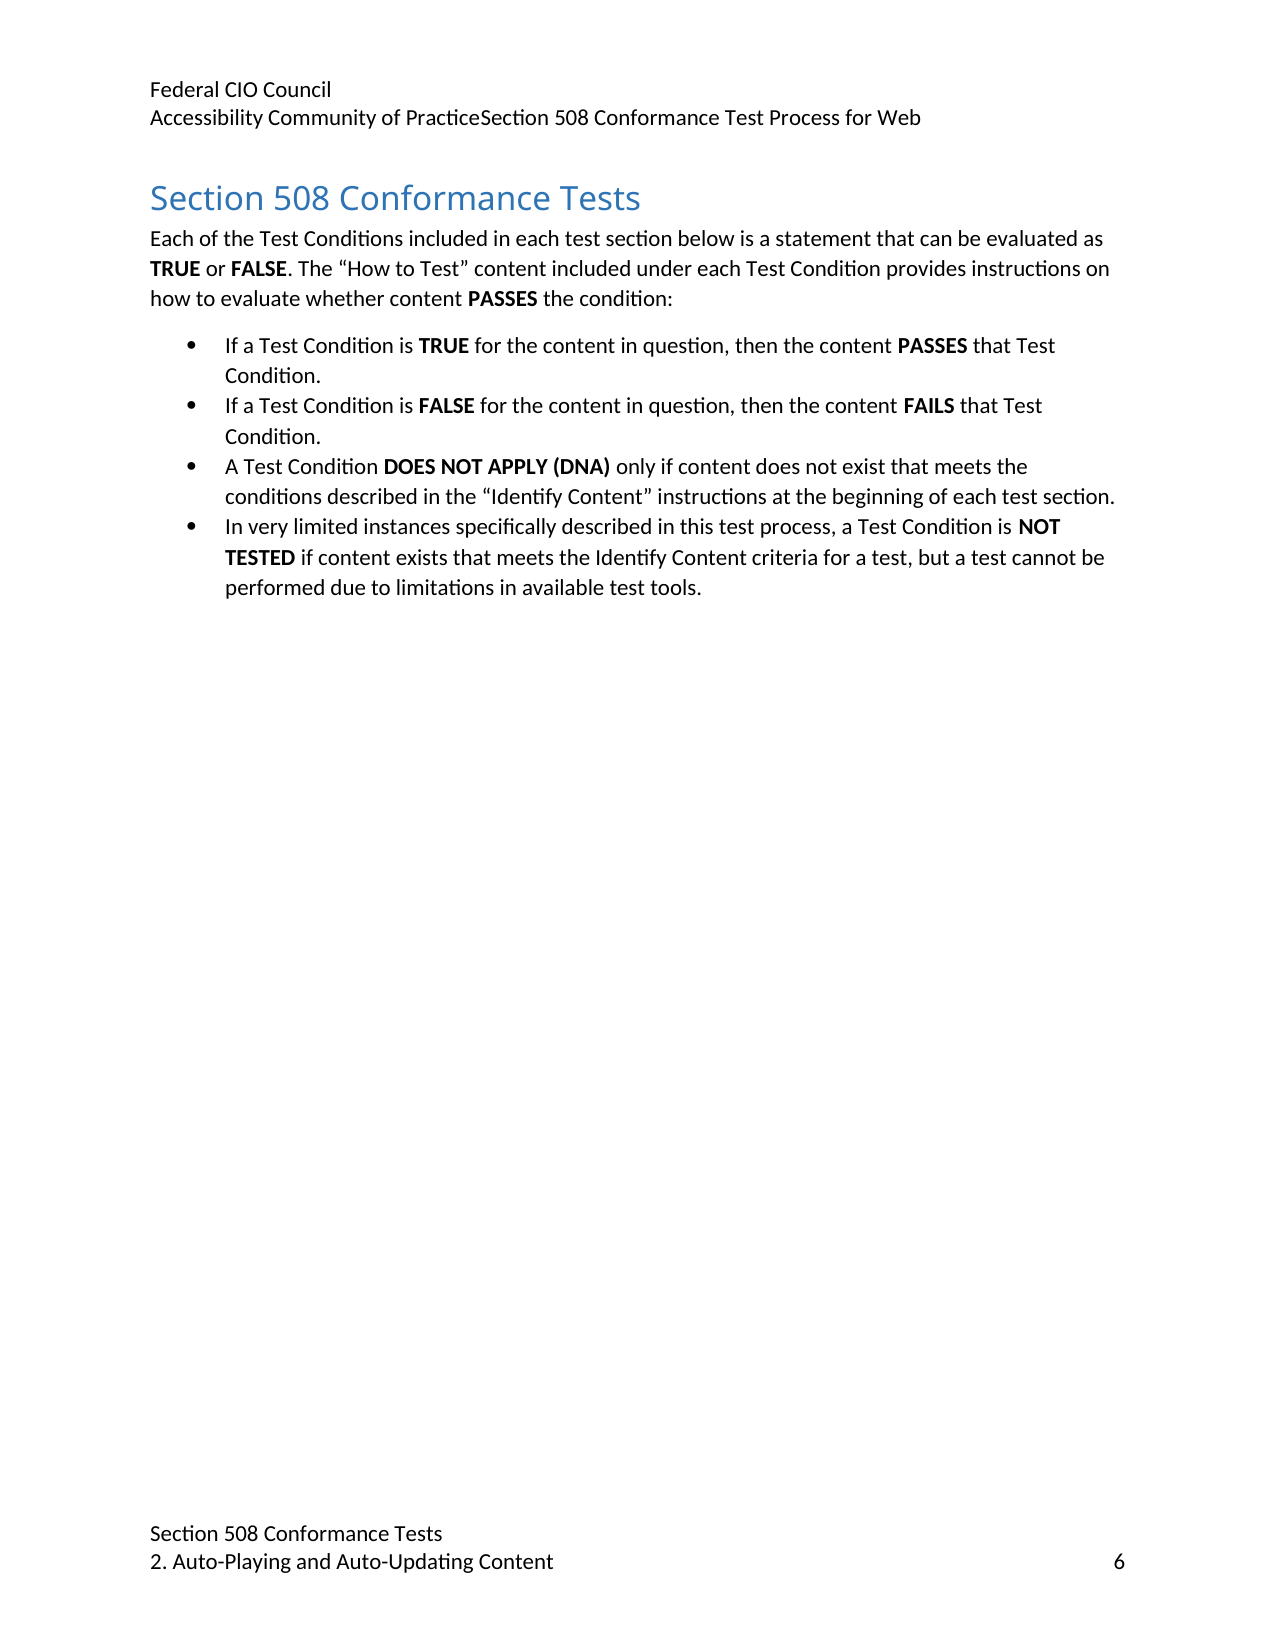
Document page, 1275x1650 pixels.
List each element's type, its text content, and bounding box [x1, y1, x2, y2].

list If a Test Condition is FALSE for the content in question, then the content FAILS that Test Condition. [187, 392, 1125, 450]
list A Test Condition DOES NOT APPLY (DNA) only if content does not exist that meets the conditions described in the “Identify Content” instructions at the beginning of each test section. [187, 452, 1125, 510]
subtitle Section 508 Conformance Tests [150, 175, 1125, 220]
text Each of the Test Conditions included in each test section below is a statement that can be evaluated as TRUE or FALSE. The “How to Test” content included under each Test Condition provides instructions on how to evaluate whether content PASSES the condition: [150, 224, 1125, 312]
list If a Test Condition is TRUE for the content in question, then the content PASSES that Test Condition. [187, 331, 1125, 389]
list In very limited instances specifically described in this test process, a Test Condition is NOT TESTED if content exists that meets the Identify Content criteria for a test, but a test cannot be performed due to limitations in available test tools. [187, 512, 1125, 601]
